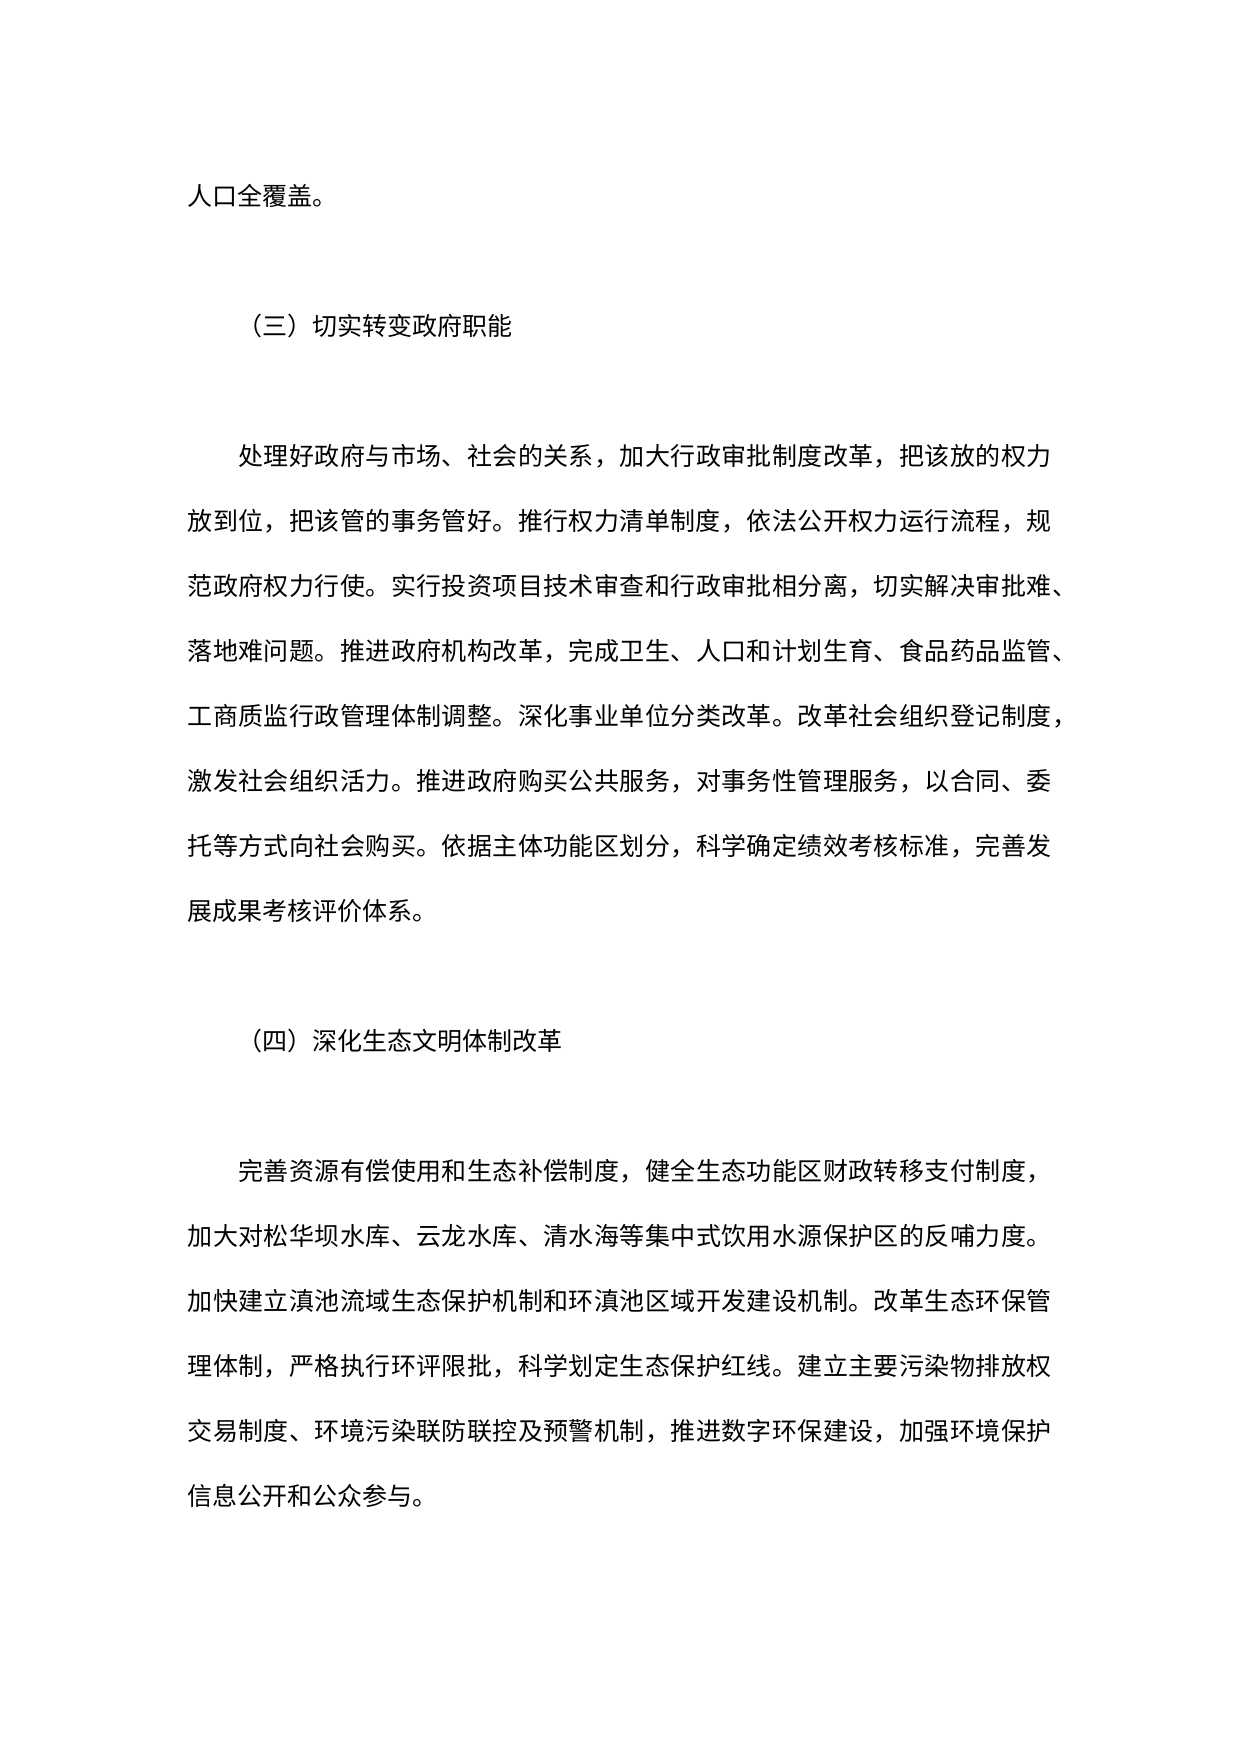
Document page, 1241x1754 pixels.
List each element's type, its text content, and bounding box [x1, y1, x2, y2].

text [187, 162, 1053, 227]
text 处理好政府与市场、社会的关系，加大行政审批制度改革，把该放的权力放到位，把该管的事务管好。推行权力清单制度，依法公开权力运行流程，规范政府权力行使。实行投资项目技术审查和行政审批相分离，切实解决审批难、落地难问题。推进政府机构改革，完成卫生、人口和计划生育、食品药品监管、工商质监行政管理体制调整。深化事业单位分类改革。改革社会组织登记制度，激发社会组织活力。推进政府购买公共服务，对事务性管理服务，以合同、委托等方式向社会购买。依据主体功能区划分，科学确定绩效考核标准，完善发展成果考核评价体系。 [187, 422, 1053, 942]
text （三）切实转变政府职能 [187, 292, 1053, 357]
text （四）深化生态文明体制改革 [187, 1007, 1053, 1072]
text 完善资源有偿使用和生态补偿制度，健全生态功能区财政转移支付制度，加大对松华坝水库、云龙水库、清水海等集中式饮用水源保护区的反哺力度。加快建立滇池流域生态保护机制和环滇池区域开发建设机制。改革生态环保管理体制，严格执行环评限批，科学划定生态保护红线。建立主要污染物排放权交易制度、环境污染联防联控及预警机制，推进数字环保建设，加强环境保护信息公开和公众参与。 [187, 1137, 1053, 1527]
